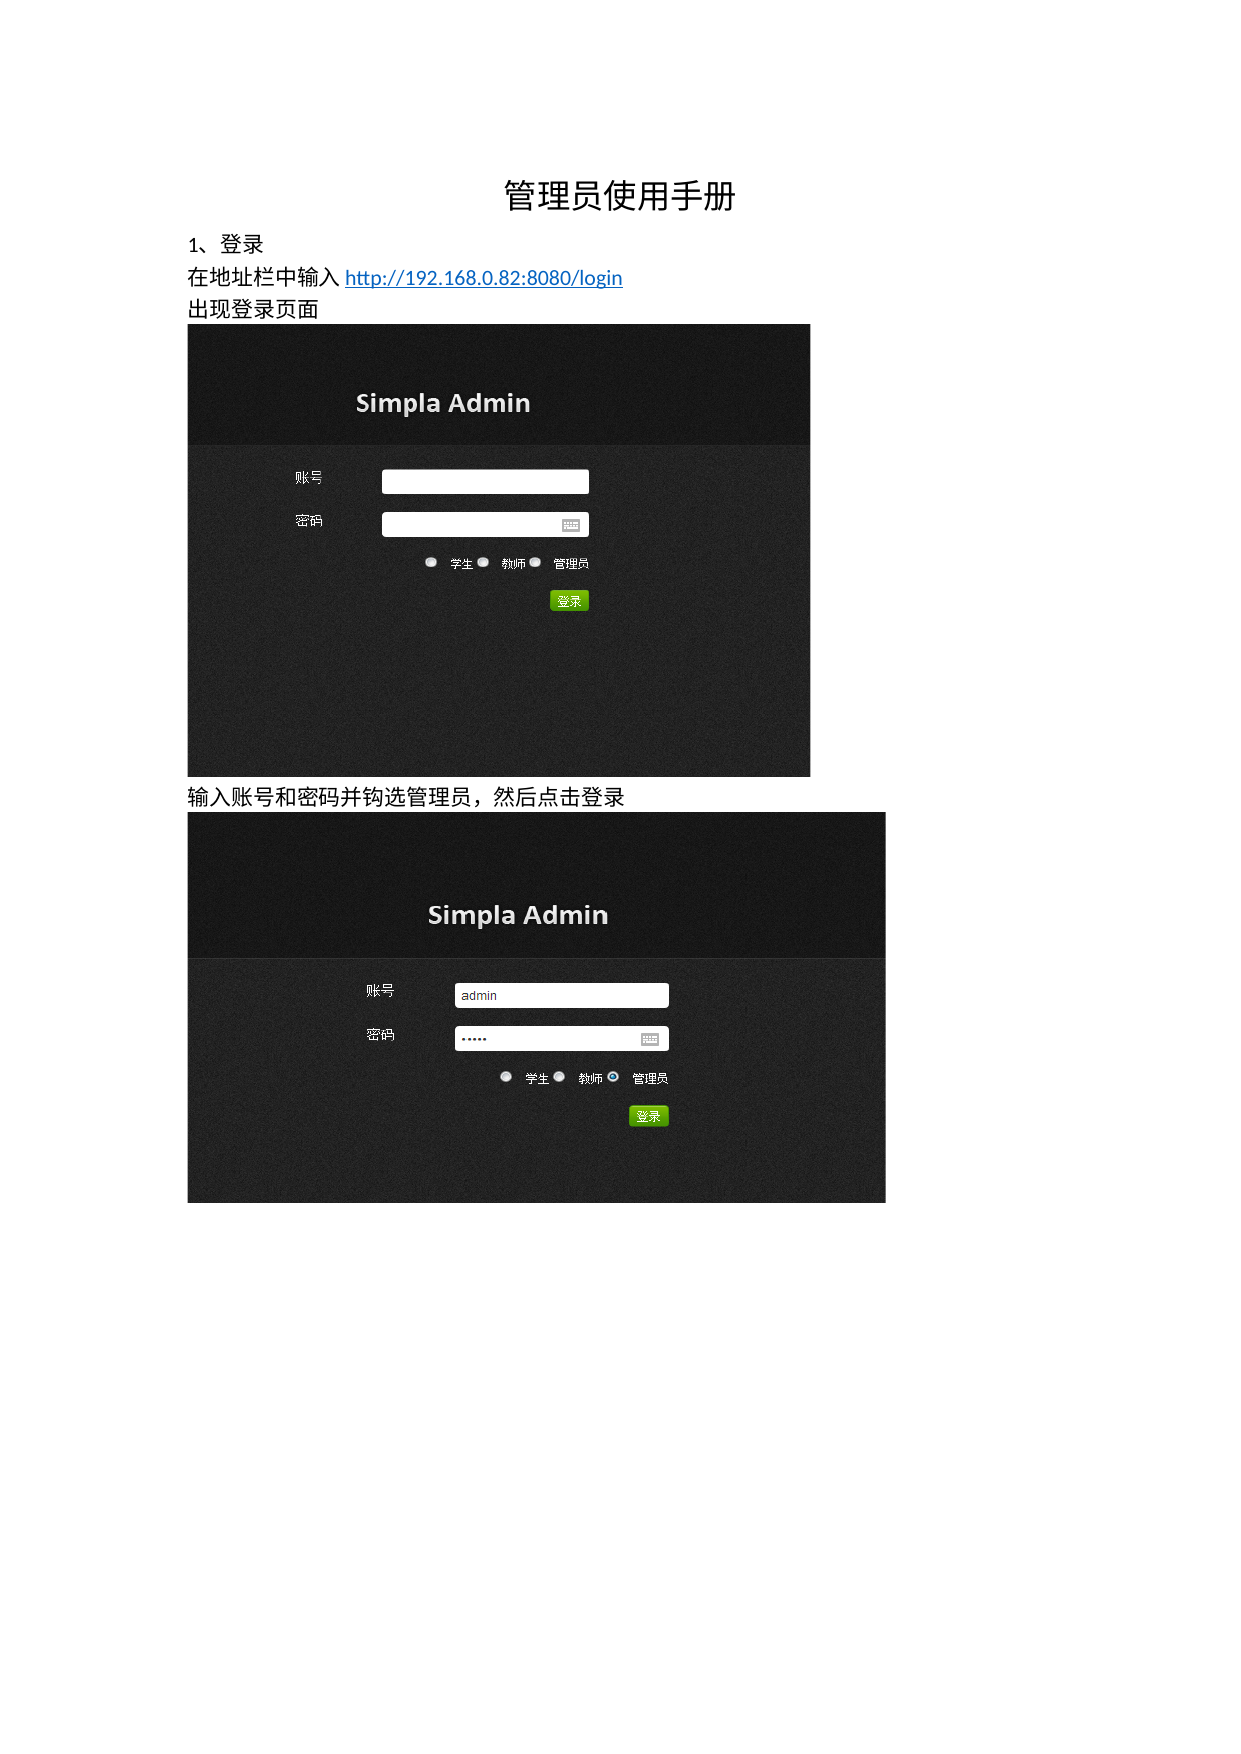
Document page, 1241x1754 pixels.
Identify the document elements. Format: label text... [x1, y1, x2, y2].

text 出现登录页面 [187, 292, 1053, 324]
text 在地址栏中输入http://192.168.0.82:8080/login [187, 259, 1053, 292]
picture [187, 812, 886, 1203]
text 输入账号和密码并钩选管理员，然后点击登录 [187, 779, 1053, 812]
picture [187, 324, 811, 777]
text 1、登录 [187, 227, 1053, 259]
text 管理员使用手册 [187, 162, 1053, 227]
